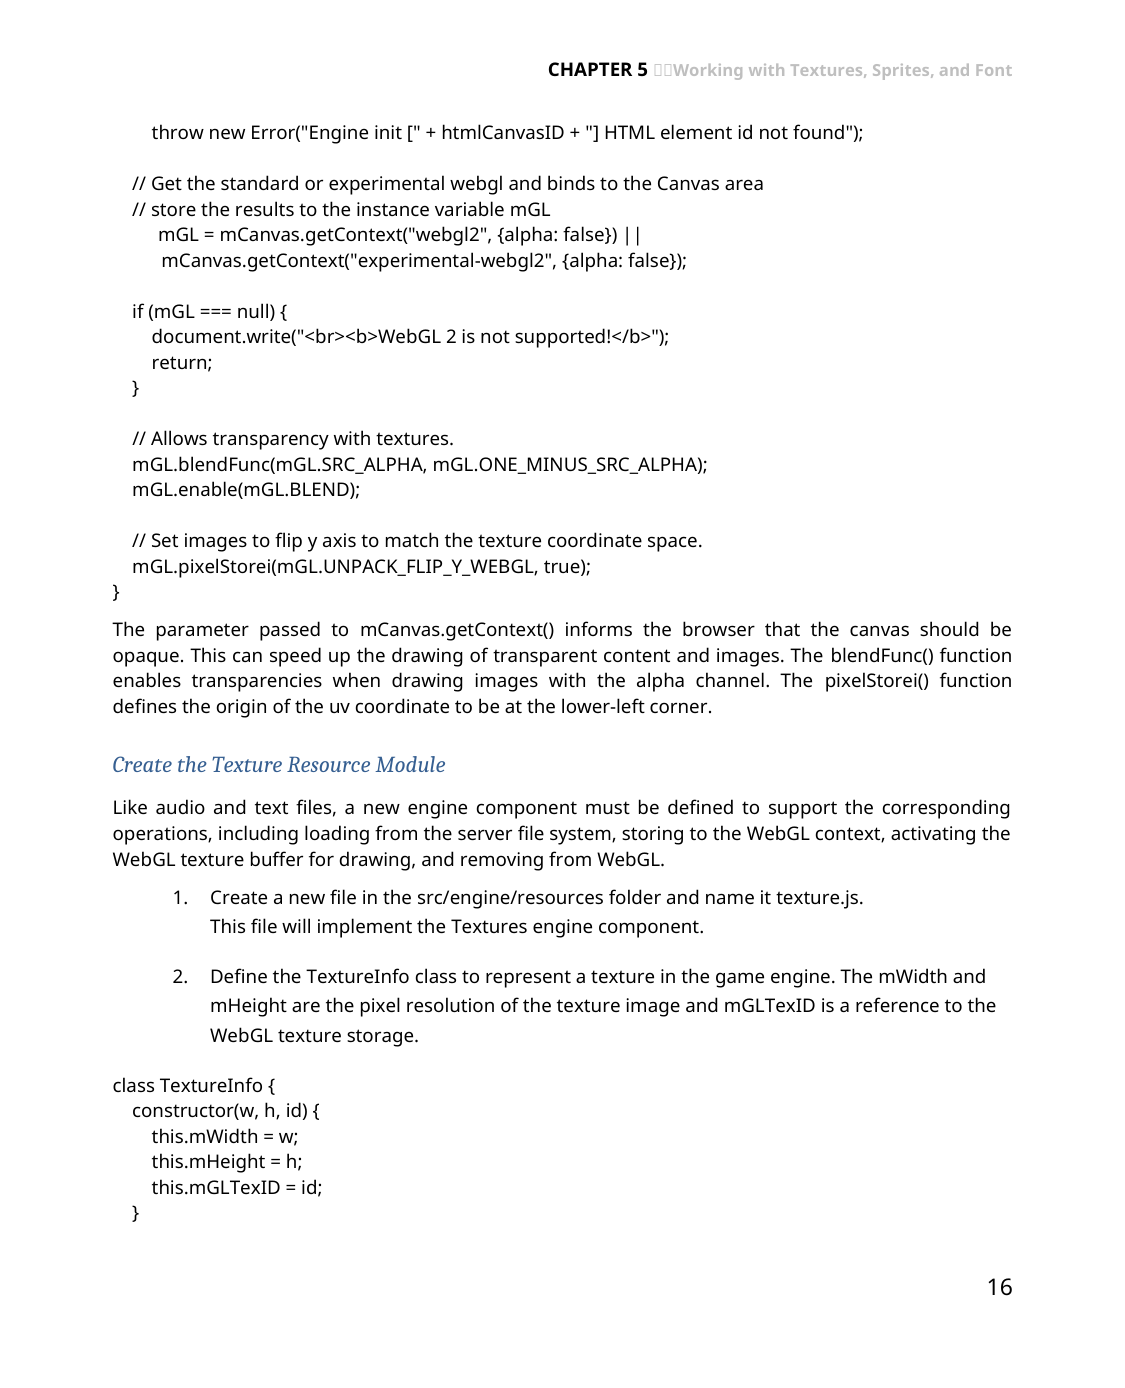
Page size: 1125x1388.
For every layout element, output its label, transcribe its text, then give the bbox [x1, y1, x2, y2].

text mCanvas.getContext("experimental-webgl2", {alpha: false}); [112, 247, 1012, 272]
text // Set images to flip y axis to match the texture coordinate space. [112, 528, 1012, 553]
text } [112, 579, 1012, 604]
text class TextureInfo { [112, 1072, 1012, 1097]
text // Allows transparency with textures. [112, 426, 1012, 451]
text mGL.enable(mGL.BLEND); [112, 477, 1012, 502]
text mGL.pixelStorei(mGL.UNPACK_FLIP_Y_WEBGL, true); [112, 553, 1012, 579]
text this.mHeight = h; [112, 1148, 1012, 1174]
text mGL = mCanvas.getContext("webgl2", {alpha: false}) || [112, 221, 1012, 247]
text mGL.blendFunc(mGL.SRC_ALPHA, mGL.ONE_MINUS_SRC_ALPHA); [112, 451, 1012, 477]
text } [112, 1199, 1012, 1225]
text throw new Error("Engine init [" + htmlCanvasID + "] HTML element id not found"); [112, 119, 1012, 145]
text return; [112, 349, 1012, 374]
text constructor(w, h, id) { [112, 1097, 1012, 1123]
text if (mGL === null) { [112, 298, 1012, 323]
text } [112, 374, 1012, 400]
text // Get the standard or experimental webgl and binds to the Canvas area [112, 170, 1012, 196]
text Like audio and text files, a new engine component must be defined to support the corresponding operations, including loading from the server file system, storing to the WebGL context, activating the WebGL texture buffer for drawing, and removing from WebGL. [112, 795, 1012, 871]
list Define the TextureInfo class to represent a texture in the game engine. The mWidth and mHeight are the pixel resolution of the texture image and mGLTexID is a reference to the WebGL texture storage. [172, 963, 1012, 1047]
text this.mWidth = w; [112, 1123, 1012, 1148]
text this.mGLTexID = id; [112, 1174, 1012, 1199]
text document.write("<br><b>WebGL 2 is not supported!</b>"); [112, 323, 1012, 349]
list Create a new file in the src/engine/resources folder and name it texture.js. This file will implement the Textures engine component. [172, 884, 892, 939]
subtitle Create the Texture Resource Module [112, 752, 1012, 778]
text // store the results to the instance variable mGL [112, 196, 1012, 221]
text The parameter passed to mCanvas.getContext() informs the browser that the canvas should be opaque. This can speed up the drawing of transparent content and images. The blendFunc() function enables transparencies when drawing images with the alpha channel. The pixelStorei() function defines the origin of the uv coordinate to be at the lower-left corner. [112, 617, 1012, 719]
